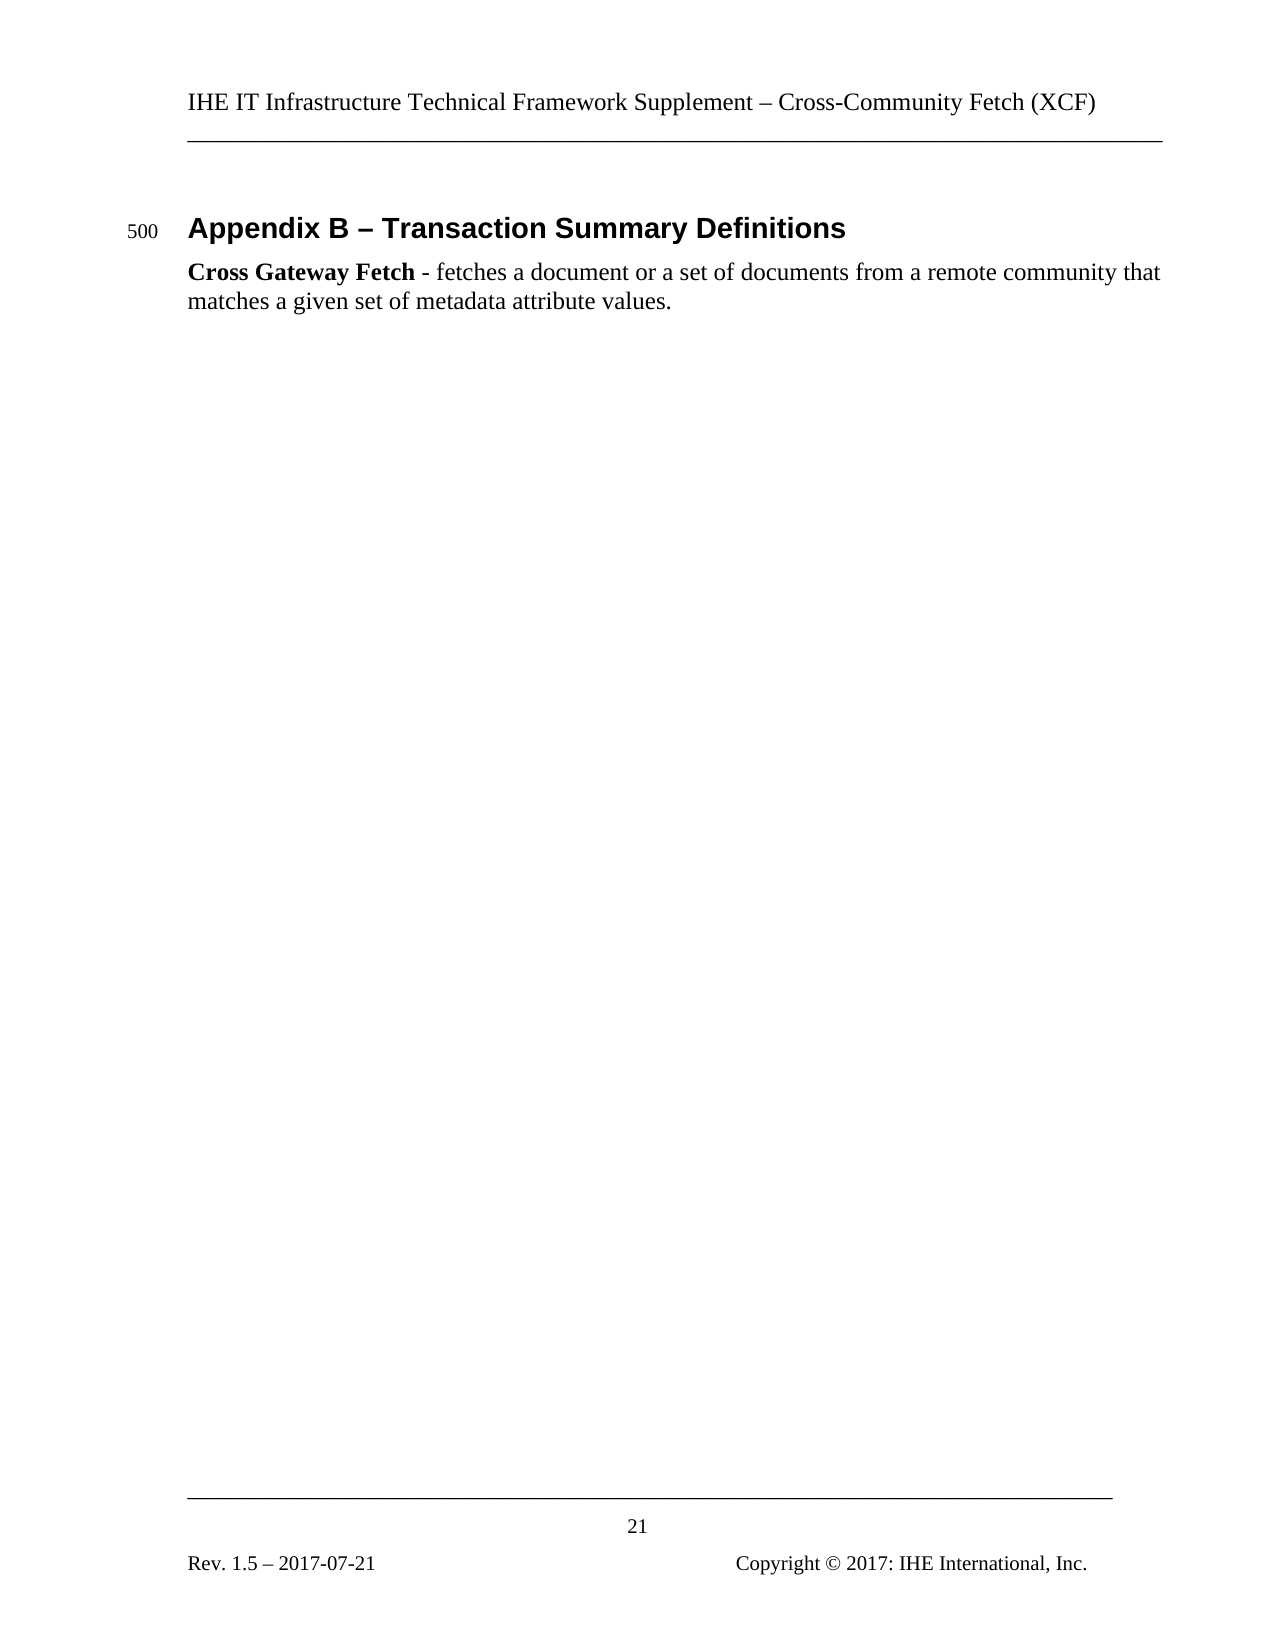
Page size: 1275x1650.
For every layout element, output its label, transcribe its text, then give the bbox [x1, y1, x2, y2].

subtitle Appendix B – Transaction Summary Definitions [187, 211, 1163, 245]
text Cross Gateway Fetch - fetches a document or a set of documents from a remote community that matches a given set of metadata attribute values. [187, 257, 1163, 315]
